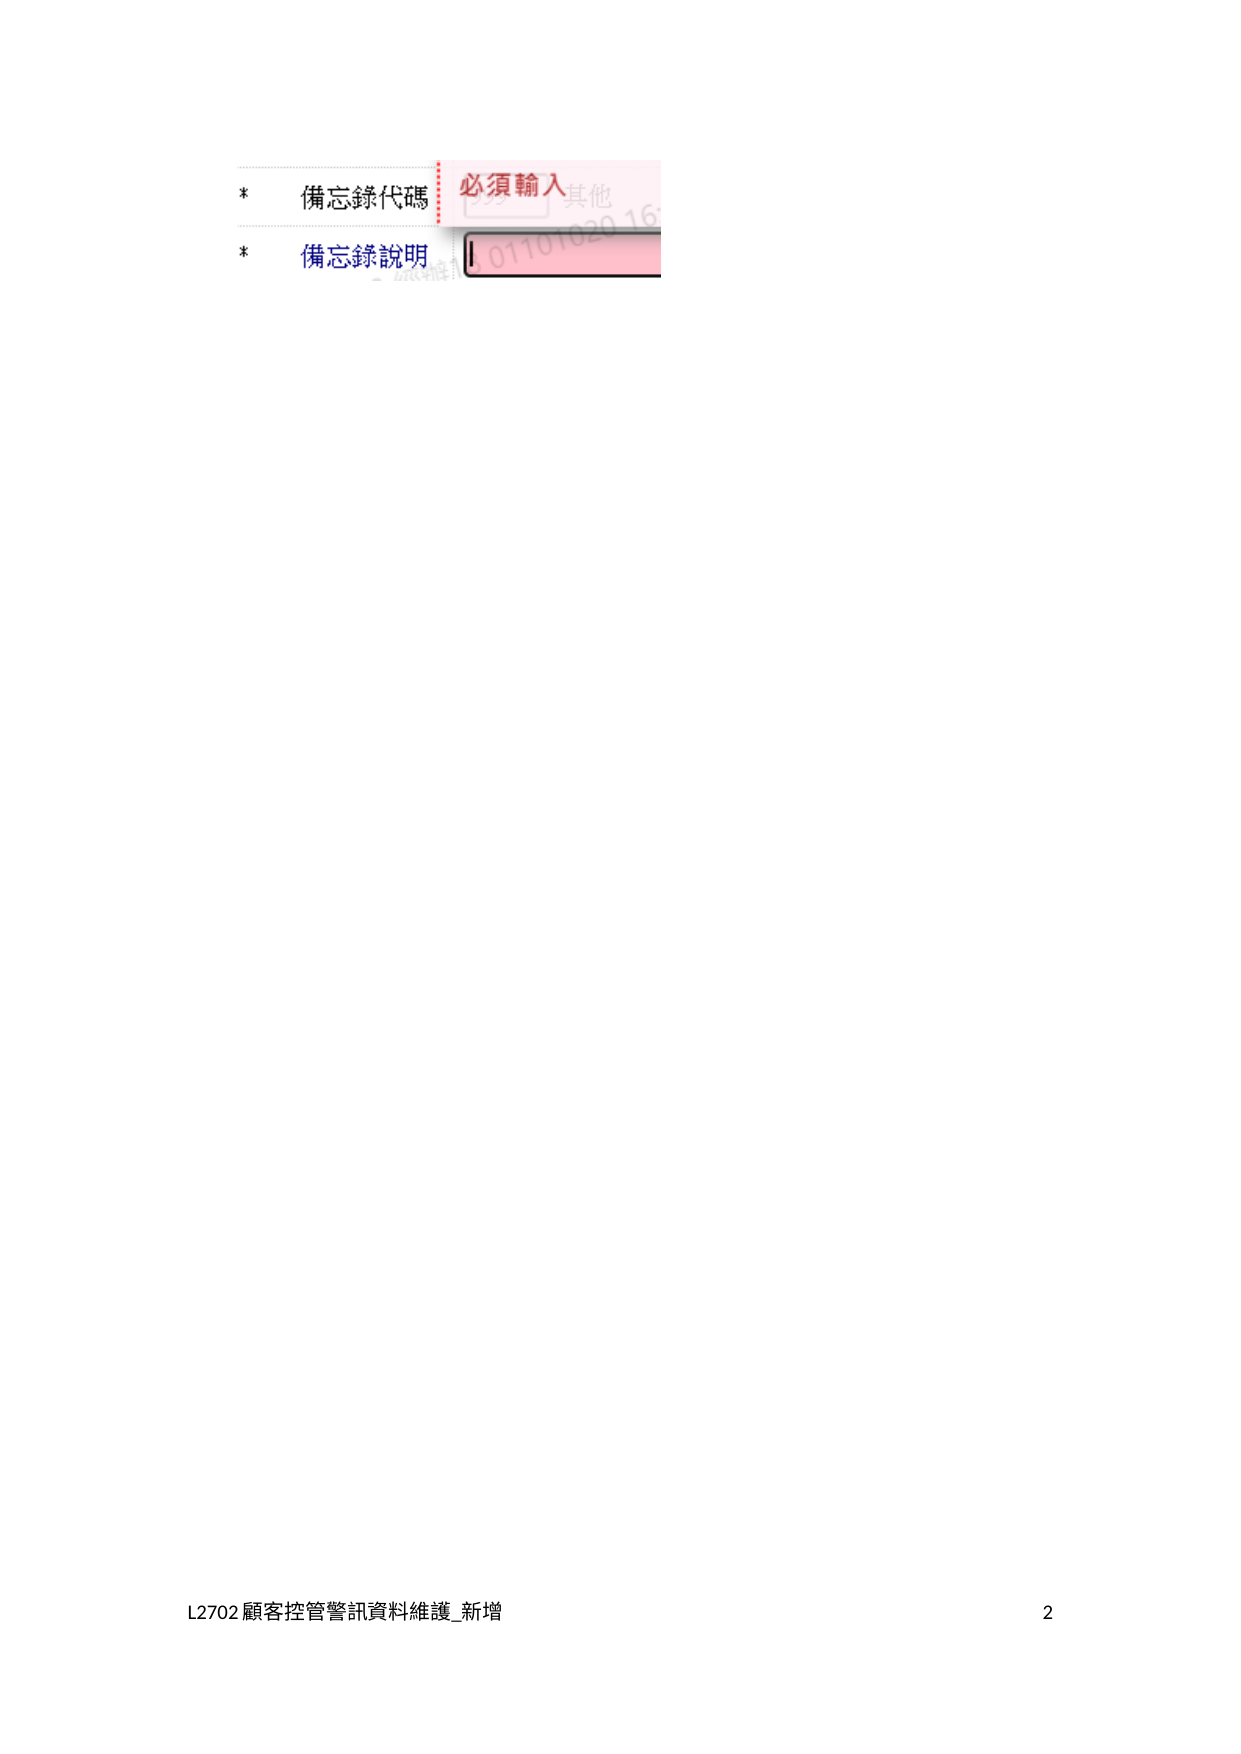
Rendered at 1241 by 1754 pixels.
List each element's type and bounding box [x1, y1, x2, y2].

picture [237, 160, 661, 281]
